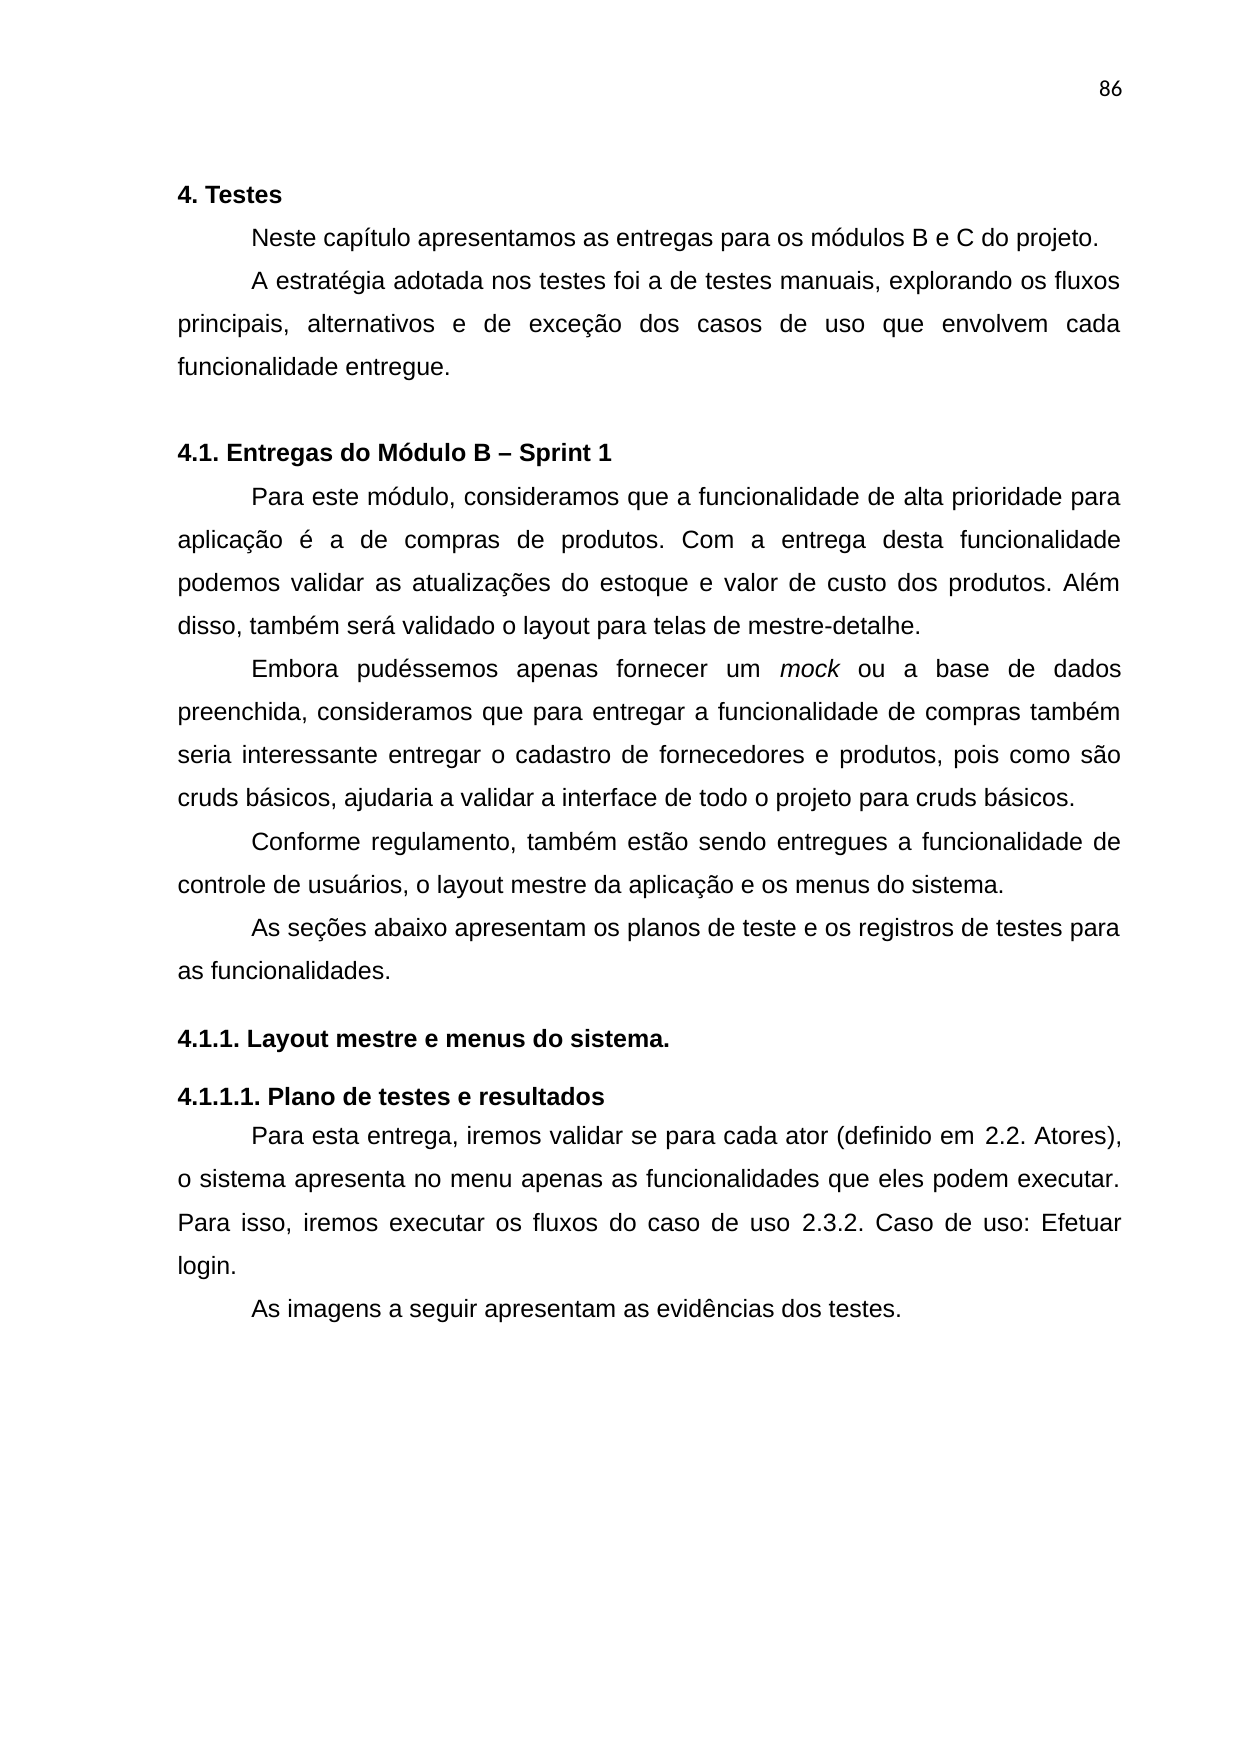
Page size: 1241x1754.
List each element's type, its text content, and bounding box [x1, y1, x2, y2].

subtitle 4. Testes [177, 179, 1122, 208]
text Conforme regulamento, também estão sendo entregues a funcionalidade de controle de usuários, o layout mestre da aplicação e os menus do sistema. [177, 826, 1122, 898]
subtitle 4.1.1.1. Plano de testes e resultados [177, 1082, 1122, 1111]
subtitle 4.1. Entregas do Módulo B – Sprint 1 [177, 438, 1122, 467]
text Embora pudéssemos apenas fornecer um mock ou a base de dados preenchida, consideramos que para entregar a funcionalidade de compras também seria interessante entregar o cadastro de fornecedores e produtos, pois como são cruds básicos, ajudaria a validar a interface de todo o projeto para cruds básicos. [177, 654, 1122, 812]
text Para este módulo, consideramos que a funcionalidade de alta prioridade para aplicação é a de compras de produtos. Com a entrega desta funcionalidade podemos validar as atualizações do estoque e valor de custo dos produtos. Além disso, também será validado o layout para telas de mestre-detalhe. [177, 481, 1122, 639]
text Para esta entrega, iremos validar se para cada ator (definido em 2.2. Atores), o sistema apresenta no menu apenas as funcionalidades que eles podem executar. Para isso, iremos executar os fluxos do caso de uso 2.3.2. Caso de uso: Efetuar login. [177, 1121, 1122, 1279]
text Neste capítulo apresentamos as entregas para os módulos B e C do projeto. [251, 223, 1122, 251]
text As seções abaixo apresentam os planos de teste e os registros de testes para as funcionalidades. [177, 913, 1122, 984]
text A estratégia adotada nos testes foi a de testes manuais, explorando os fluxos principais, alternativos e de exceção dos casos de uso que envolvem cada funcionalidade entregue. [177, 266, 1122, 381]
subtitle 4.1.1. Layout mestre e menus do sistema. [177, 1024, 1122, 1053]
text As imagens a seguir apresentam as evidências dos testes. [177, 1294, 1122, 1322]
